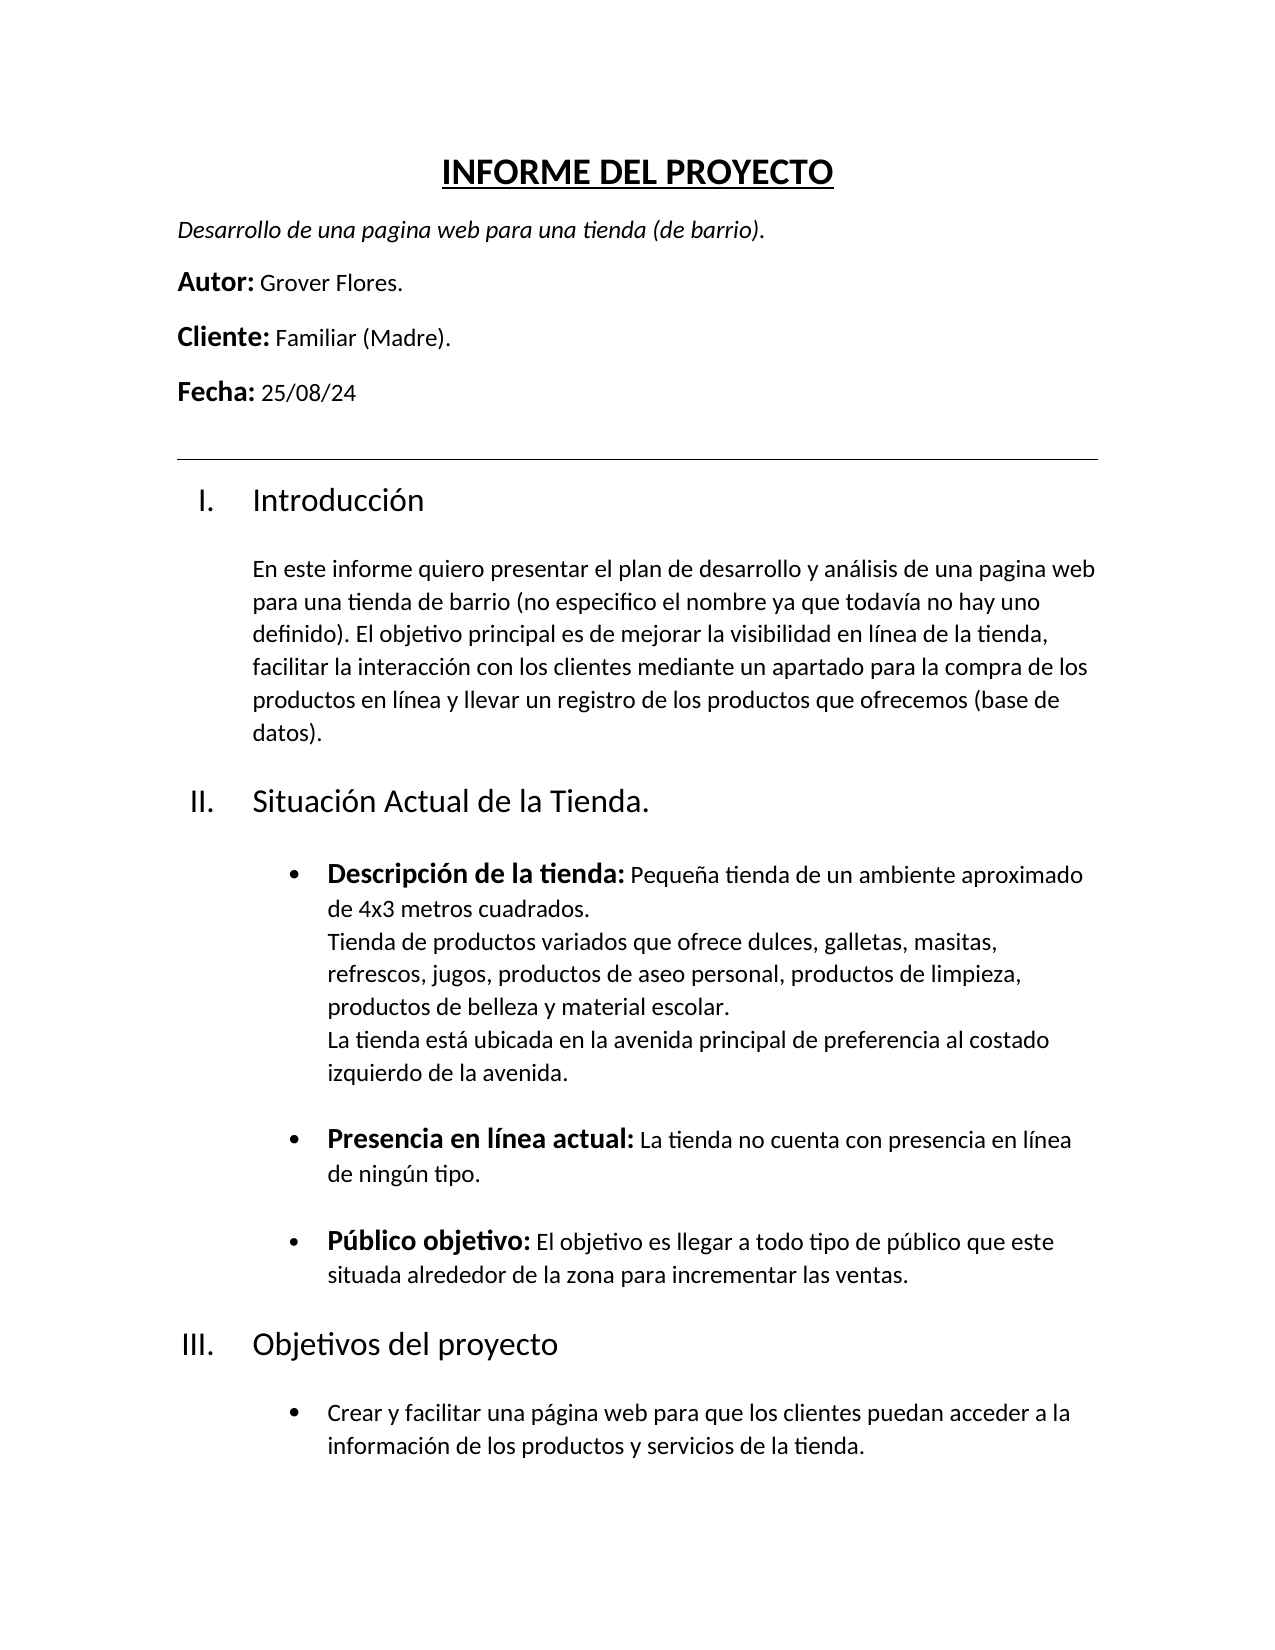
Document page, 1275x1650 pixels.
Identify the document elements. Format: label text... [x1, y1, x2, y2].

text Autor: Grover Flores. [177, 263, 1098, 299]
list Descripción de la tienda: Pequeña tienda de un ambiente aproximado de 4x3 metros cuadrados. [290, 855, 1098, 923]
list Tienda de productos variados que ofrece dulces, galletas, masitas, refrescos, jugos, productos de aseo personal, productos de limpieza, productos de belleza y material escolar. [327, 926, 1098, 1022]
list En este informe quiero presentar el plan de desarrollo y análisis de una pagina web para una tienda de barrio (no especifico el nombre ya que todavía no hay uno definido). El objetivo principal es de mejorar la visibilidad en línea de la tienda, facilitar la interacción con los clientes mediante un apartado para la compra de los productos en línea y llevar un registro de los productos que ofrecemos (base de datos). [252, 553, 1098, 748]
list Situación Actual de la Tienda. [215, 781, 1098, 821]
text INFORME DEL PROYECTO [177, 148, 1098, 193]
list Crear y facilitar una página web para que los clientes puedan acceder a la información de los productos y servicios de la tienda. [290, 1397, 1098, 1460]
list Introducción [215, 479, 1098, 519]
list La tienda está ubicada en la avenida principal de preferencia al costado izquierdo de la avenida. [327, 1024, 1098, 1088]
text Cliente: Familiar (Madre). [177, 318, 1098, 354]
text Desarrollo de una pagina web para una tienda (de barrio). [177, 214, 1098, 244]
list Objetivos del proyecto [215, 1323, 1098, 1363]
list Público objetivo: El objetivo es llegar a todo tipo de público que este situada alrededor de la zona para incrementar las ventas. [290, 1222, 1098, 1290]
text Fecha: 25/08/24 [177, 373, 1098, 409]
list Presencia en línea actual: La tienda no cuenta con presencia en línea de ningún tipo. [290, 1120, 1098, 1189]
